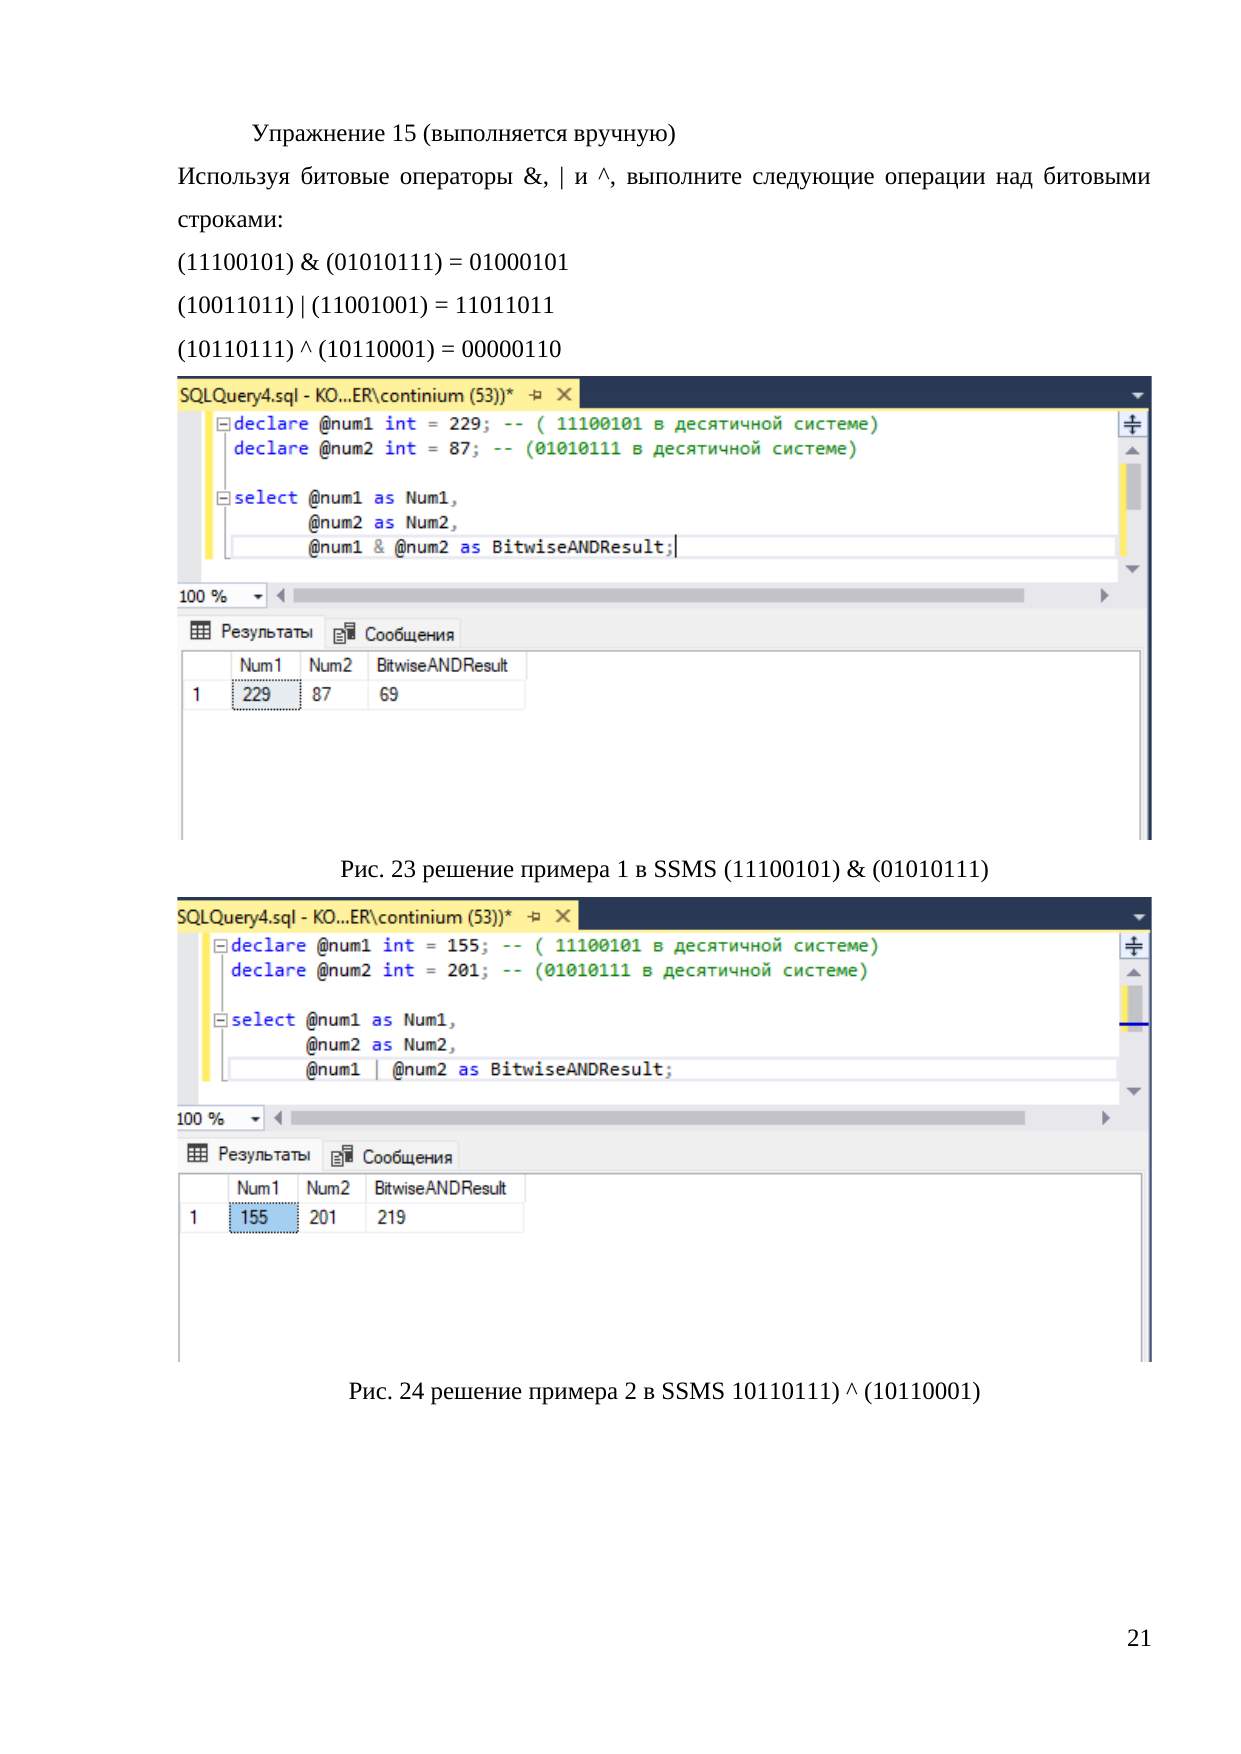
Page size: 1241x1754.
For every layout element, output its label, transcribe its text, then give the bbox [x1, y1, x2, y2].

text Упражнение 15 (выполняется вручную) [177, 118, 1152, 147]
picture [177, 897, 1152, 1362]
picture [177, 376, 1152, 840]
text Рис. 23 решение примера 1 в SSMS (11100101) & (01010111) [177, 854, 1152, 883]
text (10011011) | (11001001) = 11011011 [177, 291, 1152, 319]
text (11100101) & (01010111) = 01000101 [177, 247, 1152, 276]
text Используя битовые операторы &, | и ^, выполните следующие операции над битовыми строками: [177, 161, 1152, 233]
text Рис. 24 решение примера 2 в SSMS 10110111) ^ (10110001) [177, 1362, 1152, 1405]
text (10110111) ^ (10110001) = 00000110 [177, 334, 1152, 362]
